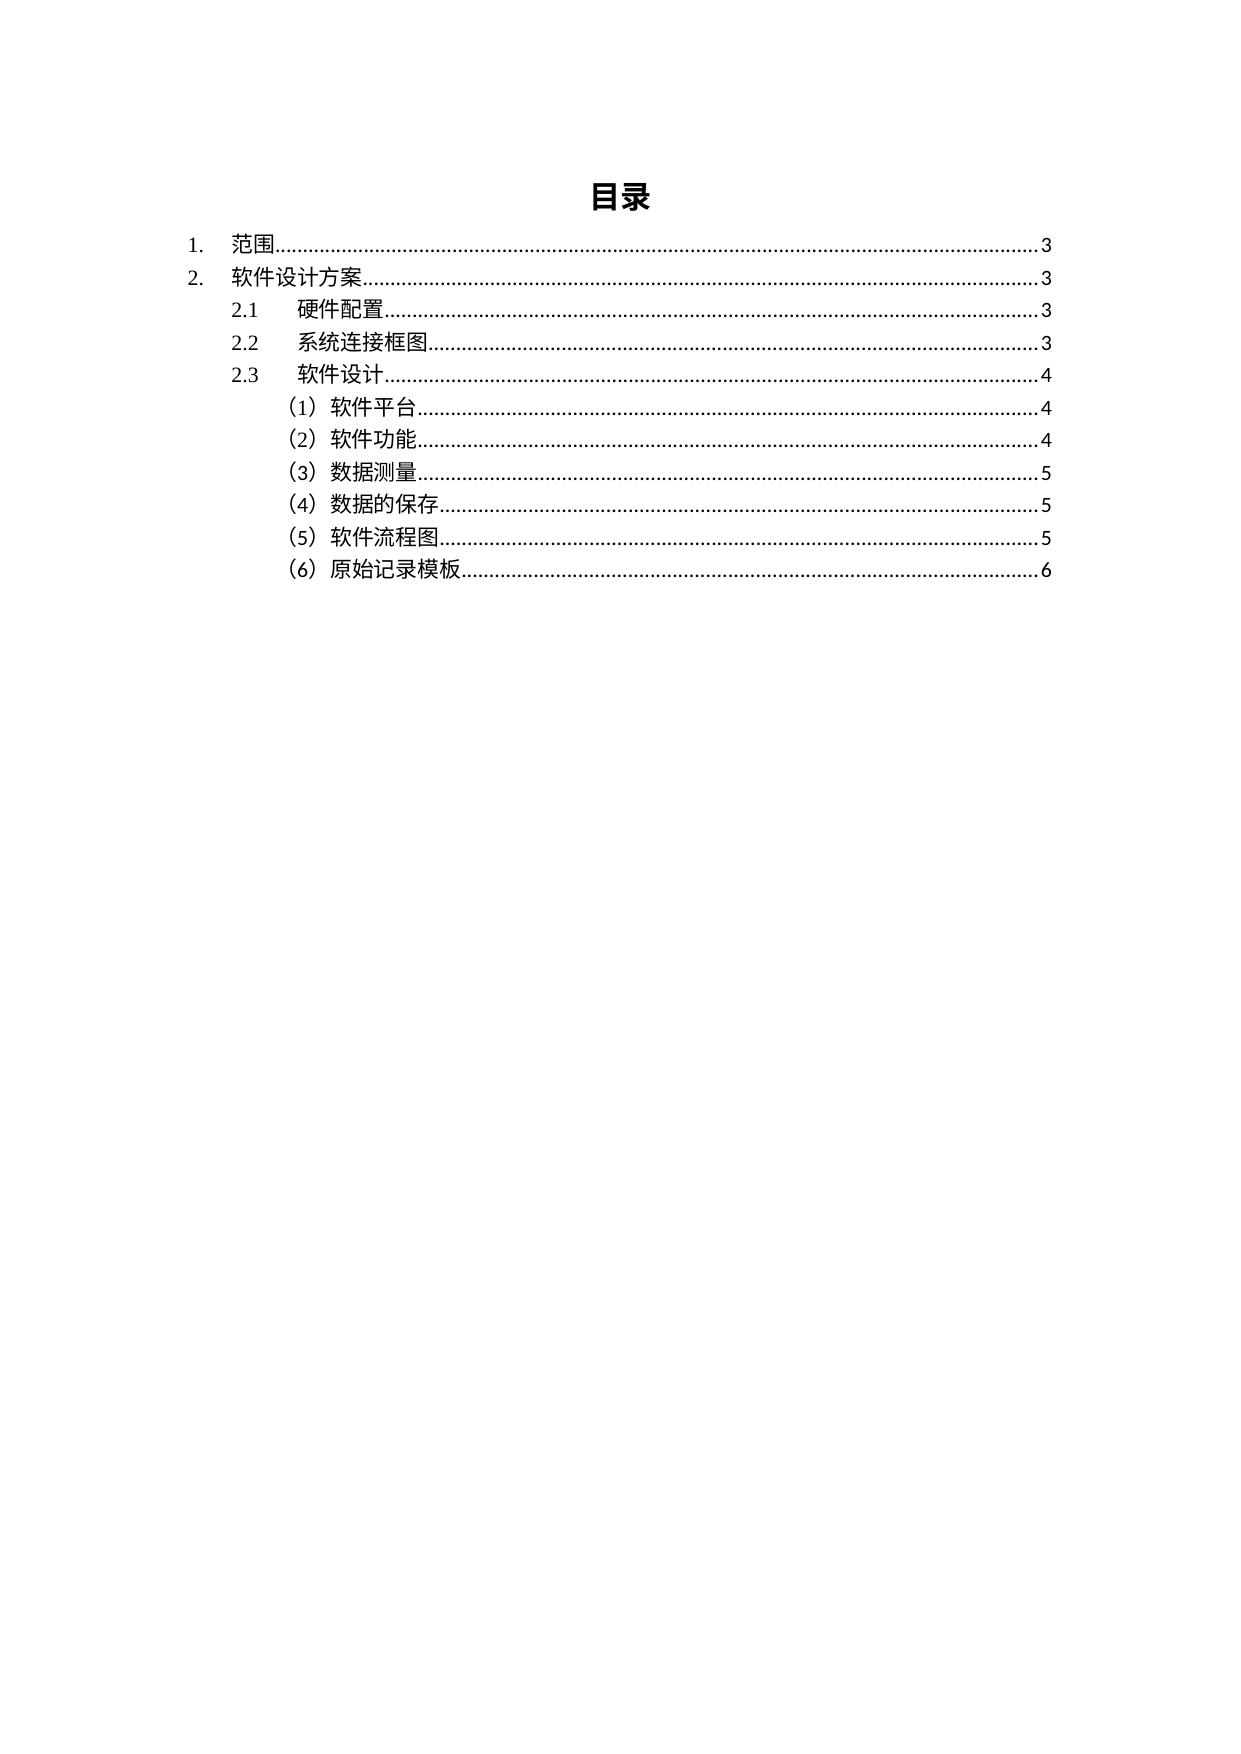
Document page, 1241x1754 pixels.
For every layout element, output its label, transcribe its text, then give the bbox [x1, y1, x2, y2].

text 2.3 软件设计 4 [231, 357, 1053, 389]
text 2.1 硬件配置 3 [231, 292, 1053, 324]
text 2.2 系统连接框图 3 [231, 324, 1053, 357]
text （6）原始记录模板 6 [275, 552, 1053, 584]
text 1. 范围 3 [187, 227, 1053, 259]
text （4）数据的保存 5 [275, 487, 1053, 519]
text 2. 软件设计方案 3 [187, 259, 1053, 292]
text （5）软件流程图 5 [275, 519, 1053, 552]
text （2）软件功能 4 [275, 422, 1053, 454]
text 目录 [187, 162, 1053, 227]
text （1）软件平台 4 [275, 389, 1053, 422]
text （3）数据测量 5 [275, 454, 1053, 487]
